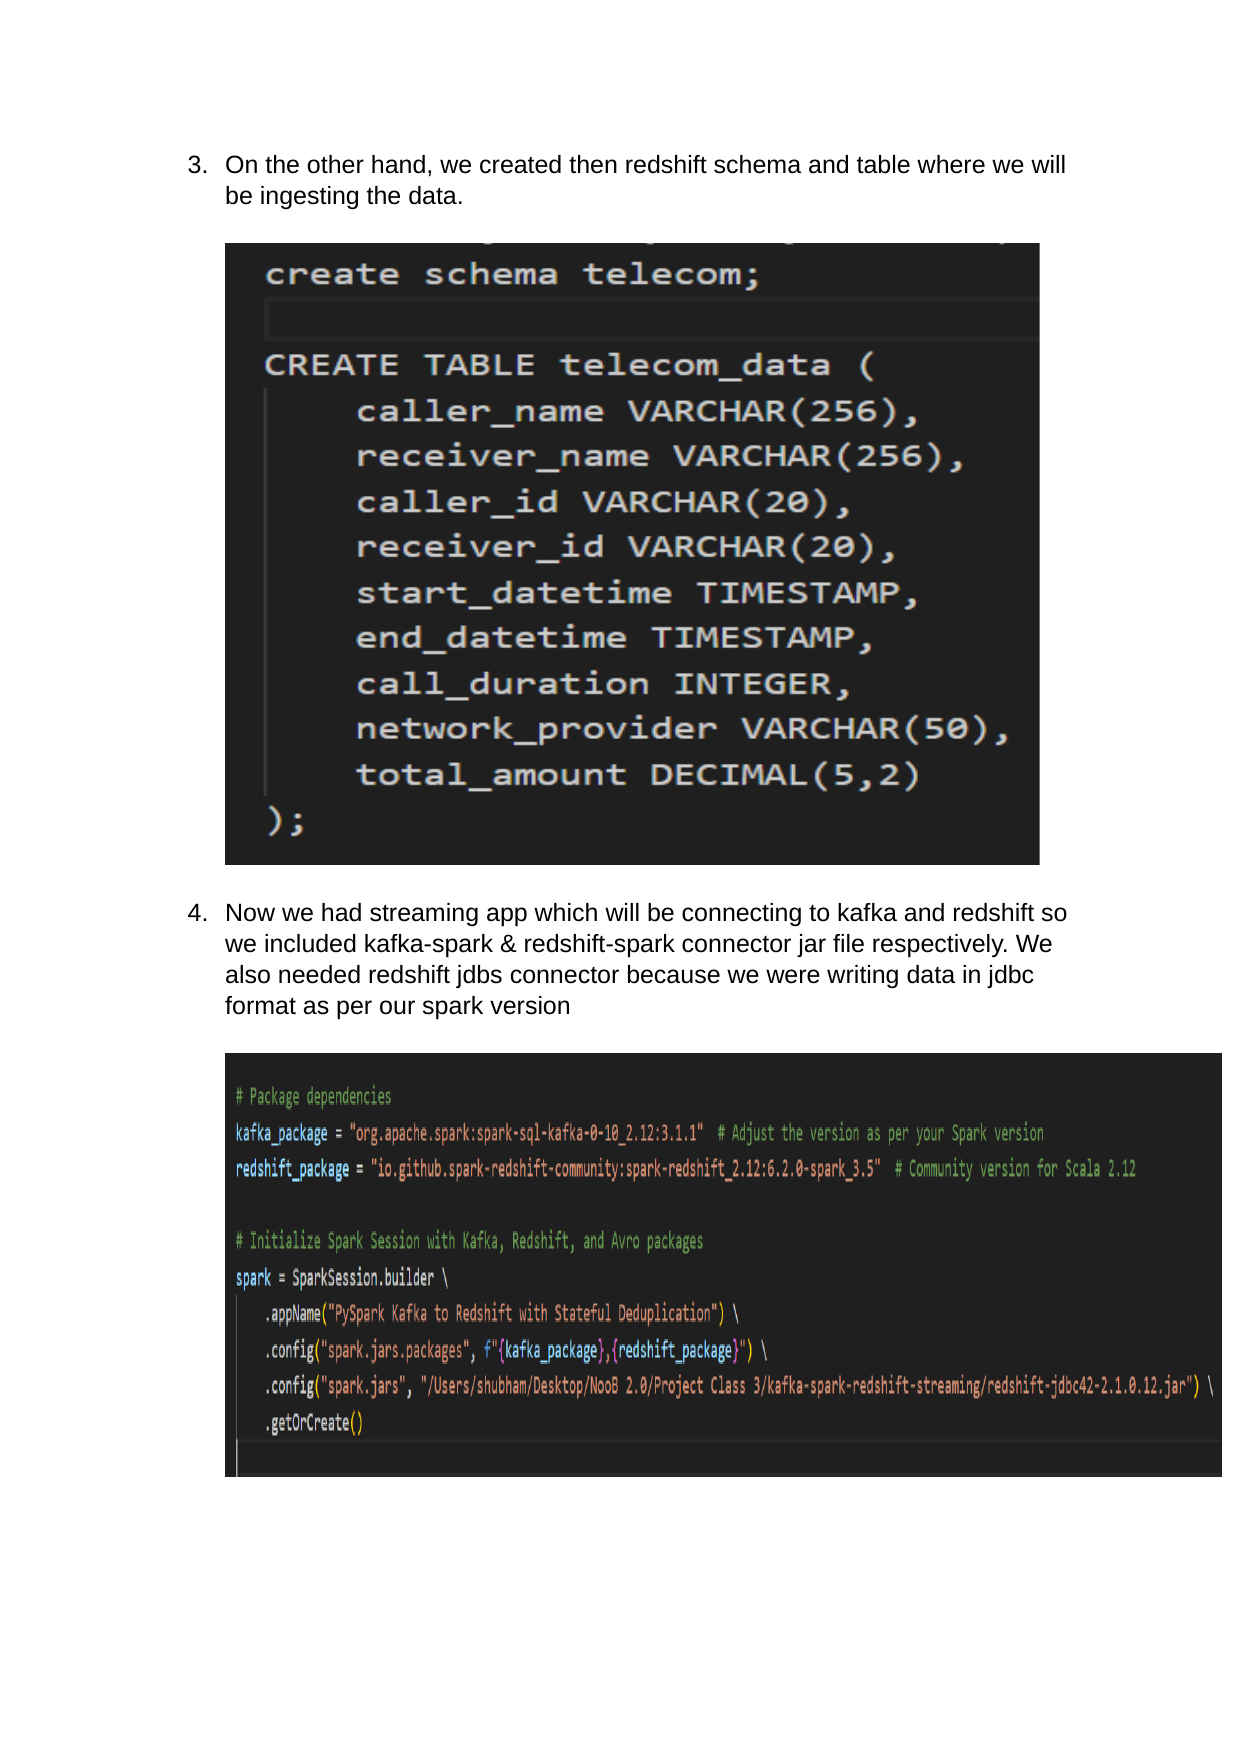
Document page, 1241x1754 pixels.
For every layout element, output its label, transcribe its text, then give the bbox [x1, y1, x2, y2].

picture [225, 243, 1040, 865]
picture [225, 1053, 1222, 1477]
list On the other hand, we created then redshift schema and table where we will be ingesting the data. [187, 150, 1090, 210]
list Now we had streaming app which will be connecting to kafka and redshift so we included kafka-spark & redshift-spark connector jar file respectively. We also needed redshift jdbs connector because we were writing data in jdbc format as per our spark version [187, 898, 1090, 1020]
